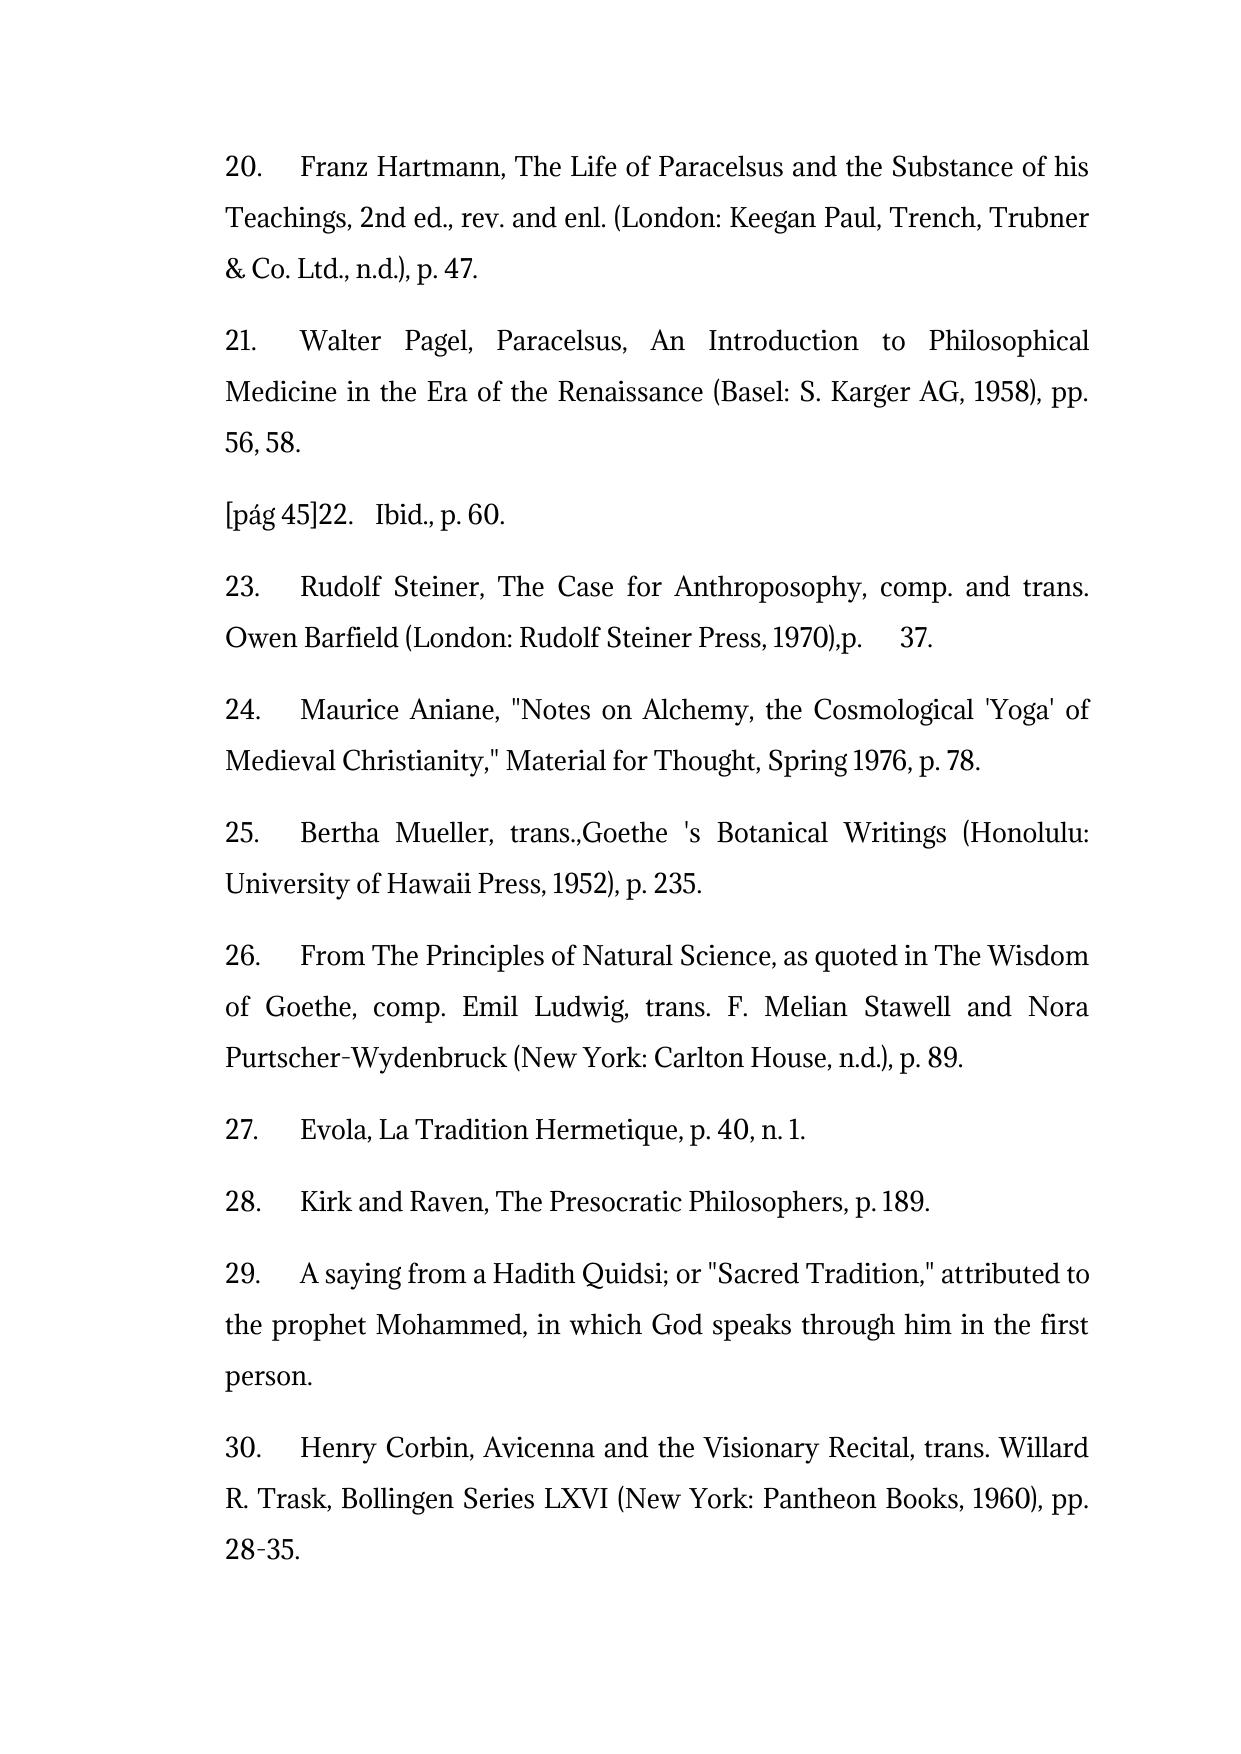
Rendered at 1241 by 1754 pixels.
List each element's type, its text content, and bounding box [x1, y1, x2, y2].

text 30. Henry Corbin, Avicenna and the Visionary Recital, trans. Willard R. Trask, Bollingen Series LXVI (New York: Pantheon Books, 1960), pp. 28-35. [225, 1430, 1090, 1566]
text 23. Rudolf Steiner, The Case for Anthroposophy, comp. and trans. Owen Barfield (London: Rudolf Steiner Press, 1970),p. 37. [225, 570, 1090, 655]
text 27. Evola, La Tradition Hermetique, p. 40, n. 1. [225, 1112, 1090, 1147]
text 24. Maurice Aniane, "Notes on Alchemy, the Cosmological 'Yoga' of Medieval Christianity," Material for Thought, Spring 1976, p. 78. [225, 693, 1090, 778]
text 26. From The Principles of Natural Science, as quoted in The Wisdom of Goethe, comp. Emil Ludwig, trans. F. Melian Stawell and Nora Purtscher-Wydenbruck (New York: Carlton House, n.d.), p. 89. [225, 938, 1090, 1075]
text 21. Walter Pagel, Paracelsus, An Introduction to Philosophical Medicine in the Era of the Renaissance (Basel: S. Karger AG, 1958), pp. 56, 58. [225, 324, 1090, 460]
text 28. Kirk and Raven, The Presocratic Philosophers, p. 189. [225, 1184, 1090, 1218]
text 25. Bertha Mueller, trans.,Goethe 's Botanical Writings (Honolulu: University of Hawaii Press, 1952), p. 235. [225, 816, 1090, 901]
text [pág 45]22. Ibid., p. 60. [225, 498, 1090, 532]
text 29. A saying from a Hadith Quidsi; or "Sacred Tradition," at­tributed to the prophet Mohammed, in which God speaks through him in the first person. [225, 1256, 1090, 1392]
text 20. Franz Hartmann, The Life of Paracelsus and the Substance of his Teachings, 2nd ed., rev. and enl. (London: Keegan Paul, Trench, Trubner & Co. Ltd., n.d.), p. 47. [225, 150, 1090, 286]
